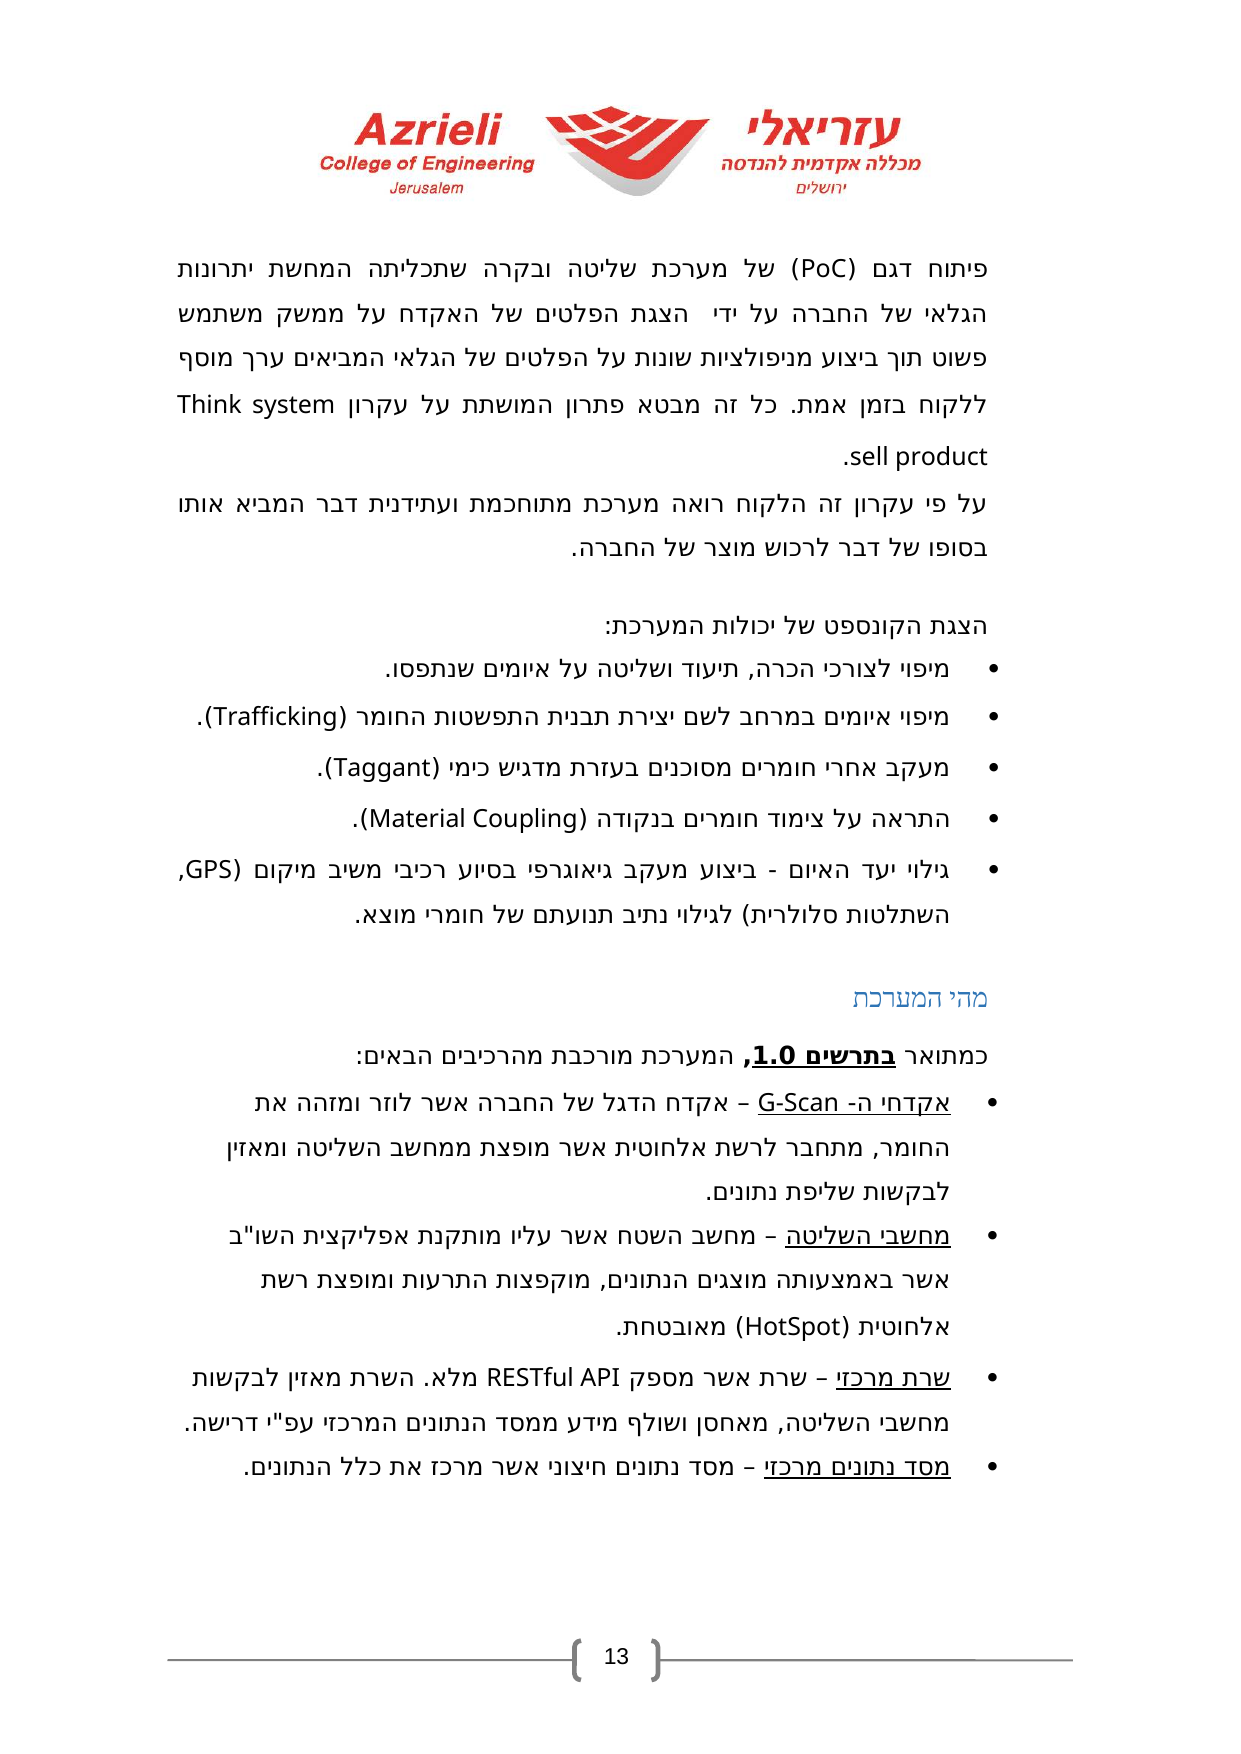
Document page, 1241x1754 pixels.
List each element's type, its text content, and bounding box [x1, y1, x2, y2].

list התראה על צימוד חומרים בנקודה (Material Coupling). [177, 800, 989, 834]
text הצגת הקונספט של יכולות המערכת: [177, 611, 988, 640]
list מעקב אחרי חומרים מסוכנים בעזרת מדגיש כימי (Taggant). [177, 749, 989, 783]
list מחשבי השליטה – מחשב השטח אשר עליו מותקנת אפליקצית השו"ב אשר באמצעותה מוצגים הנתונים, מוקפצות התרעות ומופצת רשת אלחוטית (HotSpot) מאובטחת. [177, 1221, 988, 1343]
text כמתואר בתרשים 1.0, המערכת מורכבת מהרכיבים הבאים: [177, 1041, 988, 1070]
text על פי עקרון זה הלקוח רואה מערכת מתוחכמת ועתידנית דבר המביא אותו בסופו של דבר לרכוש מוצר של החברה. [177, 489, 988, 562]
list אקדחי ה- G-Scan – אקדח הדגל של החברה אשר לוזר ומזהה את החומר, מתחבר לרשת אלחוטית אשר מופצת ממחשב השליטה ומאזין לבקשות שליפת נתונים. [177, 1085, 988, 1207]
list שרת מרכזי – שרת אשר מספק RESTful API מלא. השרת מאזין לבקשות מחשבי השליטה, מאחסן ושולף מידע ממסד הנתונים המרכזי עפ"י דרישה. [177, 1360, 988, 1437]
list מיפוי לצורכי הכרה, תיעוד ושליטה על איומים שנתפסו. [177, 654, 989, 684]
list גילוי יעד האיום - ביצוע מעקב גיאוגרפי בסיוע רכיבי משיב מיקום (GPS, השתלטות סלולרית) לגילוי נתיב תנועתם של חומרי מוצא. [177, 851, 989, 929]
picture [42, 44, 1199, 221]
list מיפוי איומים במרחב לשם יצירת תבנית התפשטות החומר (Trafficking). [177, 698, 989, 732]
list מסד נתונים מרכזי – מסד נתונים חיצוני אשר מרכז את כלל הנתונים. [177, 1452, 988, 1481]
subtitle מהי המערכת [177, 982, 988, 1013]
text פיתוח דגם (PoC) של מערכת שליטה ובקרה שתכליתה המחשת יתרונות הגלאי של החברה על ידי הצגת הפלטים של האקדח על ממשק משתמש פשוט תוך ביצוע מניפולציות שונות על הפלטים של הגלאי המביאים ערך מוסף ללקוח בזמן אמת. כל זה מבטא פתרון המושתת על עקרון Think system sell product. [177, 251, 988, 472]
